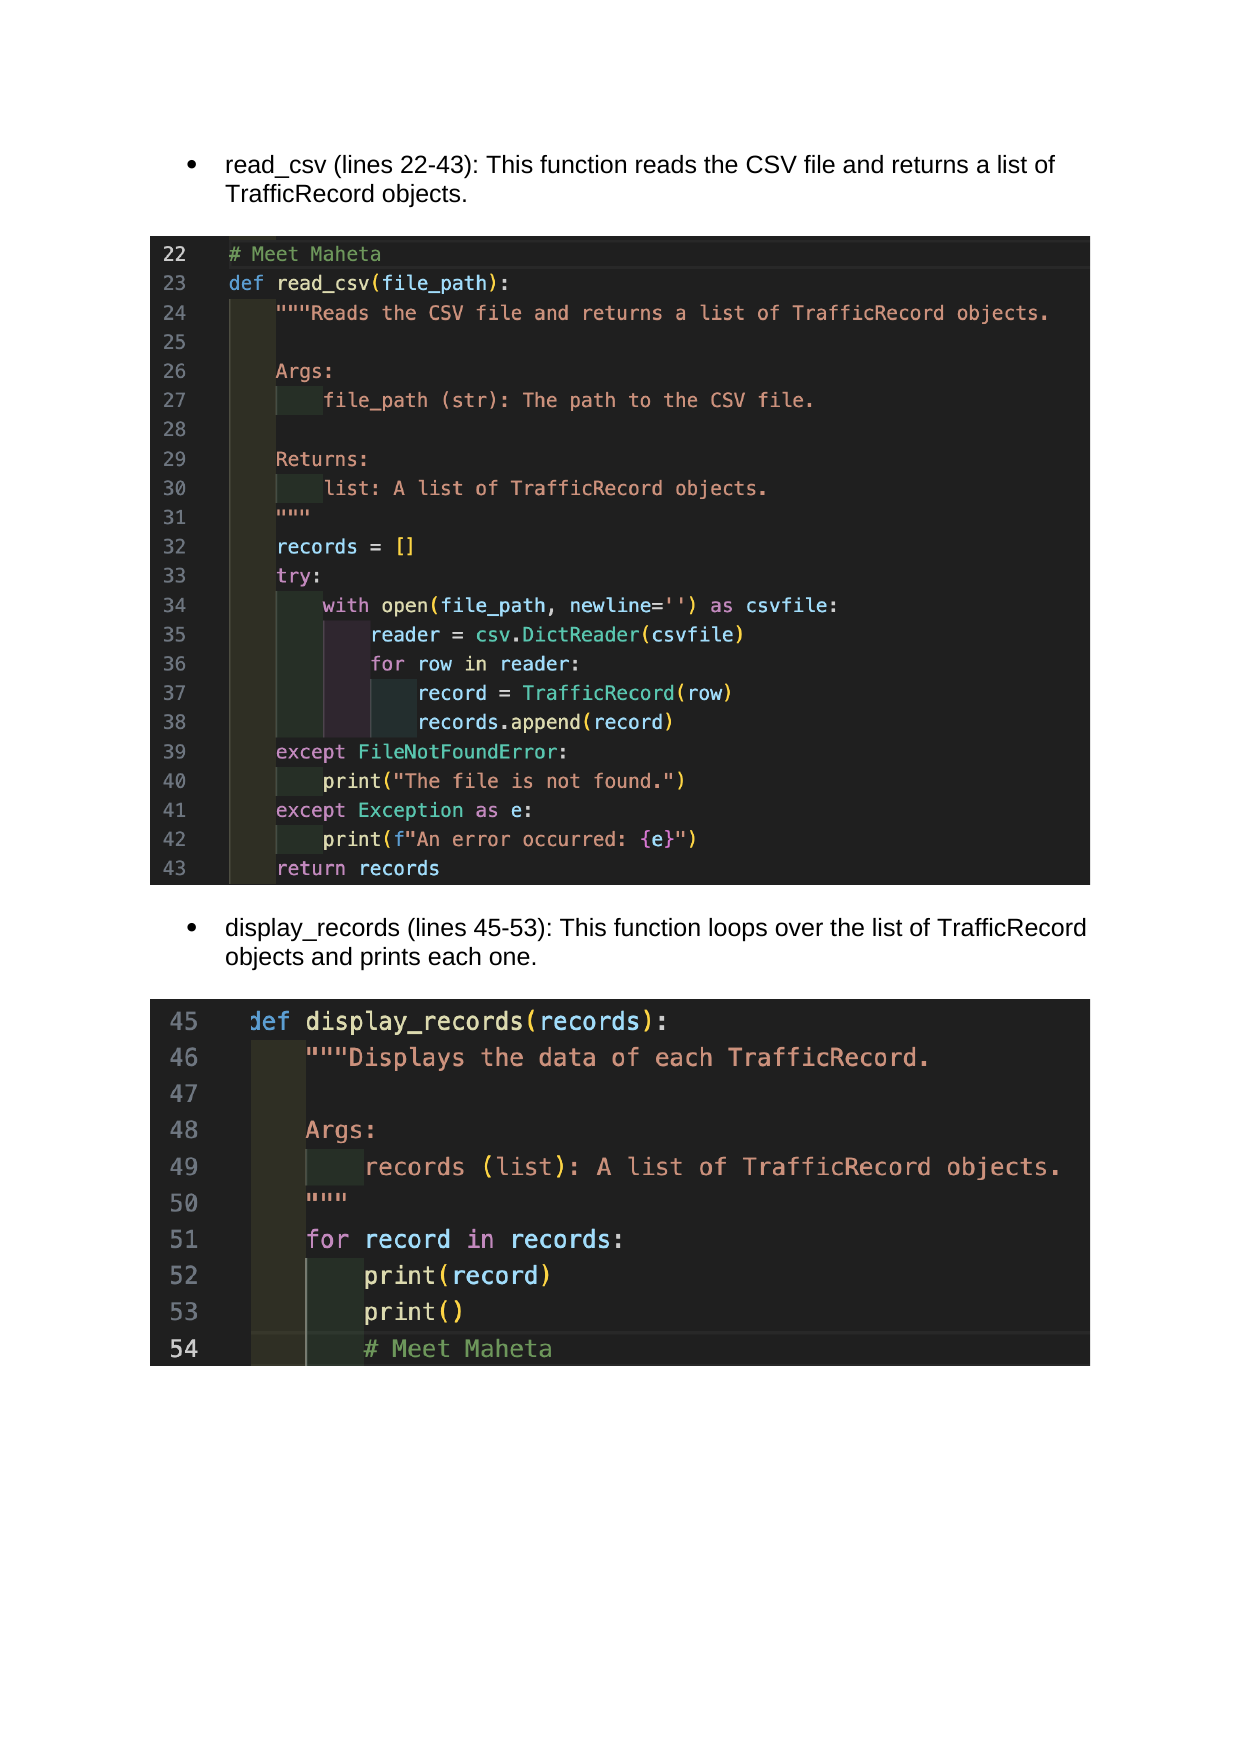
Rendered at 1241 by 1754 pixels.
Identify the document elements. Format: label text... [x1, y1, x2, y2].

list read_csv (lines 22-43): This function reads the CSV file and returns a list of TrafficRecord objects. [187, 150, 1090, 208]
picture [150, 236, 1091, 885]
list display_records (lines 45-53): This function loops over the list of TrafficRecord objects and prints each one. [187, 913, 1090, 971]
picture [150, 999, 1091, 1366]
